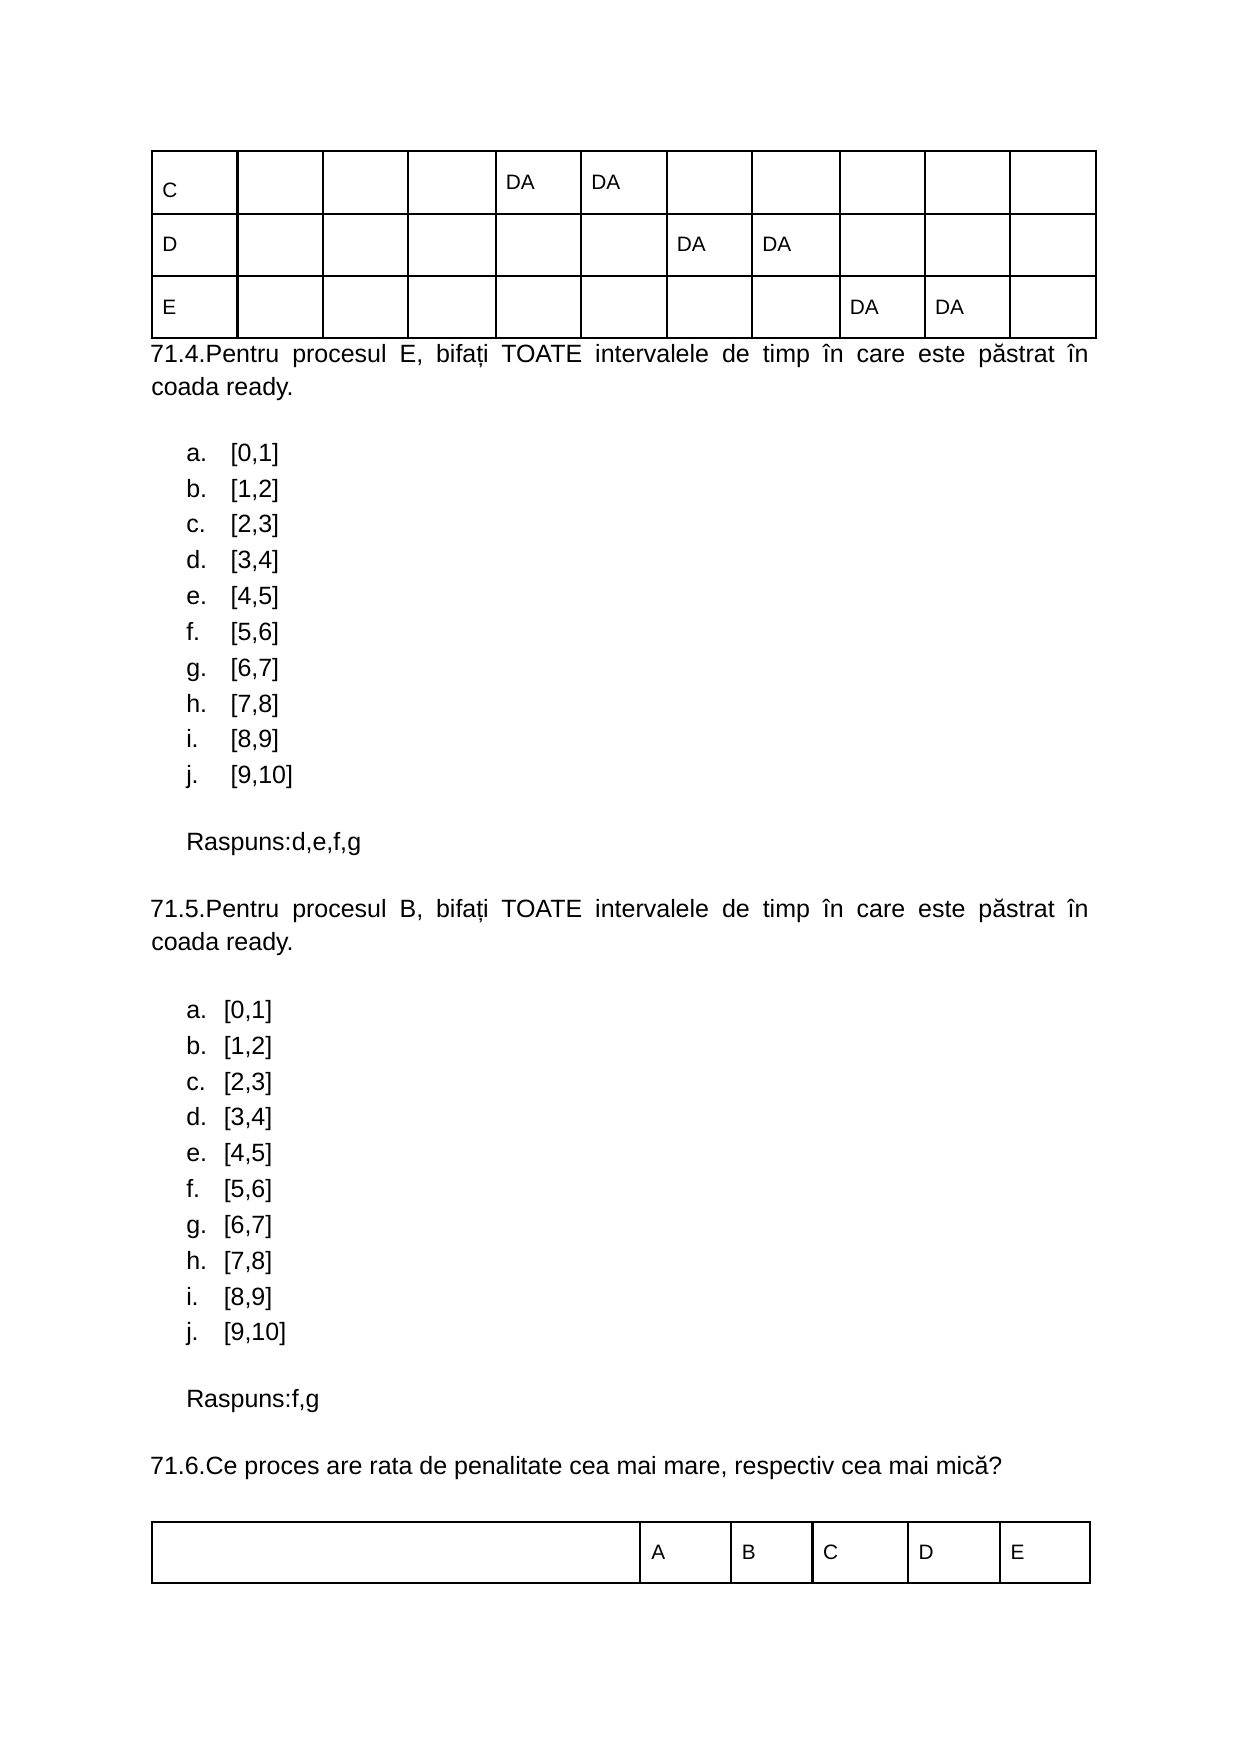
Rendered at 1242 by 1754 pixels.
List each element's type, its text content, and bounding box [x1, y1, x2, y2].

list [4,5] [186, 1138, 1090, 1167]
table_cell [841, 152, 924, 212]
table_cell [753, 152, 839, 212]
list [3,4] [186, 545, 1090, 574]
text Raspuns:d,e,f,g [186, 827, 1090, 856]
list [5,6] [186, 1174, 1090, 1203]
list [0,1] [186, 438, 1090, 466]
table_cell DA [668, 215, 751, 275]
table_cell [497, 215, 580, 275]
list [6,7] [186, 653, 1090, 681]
table_cell DA [926, 277, 1009, 337]
table_cell [582, 215, 666, 275]
list [7,8] [186, 688, 1090, 717]
table_cell DA [497, 152, 580, 212]
table_cell [324, 277, 407, 337]
table_cell [1011, 215, 1095, 275]
list [8,9] [186, 1281, 1090, 1310]
table_header D [909, 1523, 999, 1582]
list [8,9] [186, 724, 1090, 753]
table_cell [497, 277, 580, 337]
table_header [153, 1523, 639, 1582]
list [1,2] [186, 1031, 1090, 1059]
table_cell [582, 277, 666, 337]
table_cell [409, 152, 495, 212]
list [0,1] [186, 995, 1090, 1023]
table_cell DA [841, 277, 924, 337]
text 71.6.Ce proces are rata de penalitate cea mai mare, respectiv cea mai mică? [150, 1451, 1090, 1480]
table_cell [1011, 277, 1095, 337]
list [9,10] [186, 1317, 1090, 1346]
table_cell DA [582, 152, 666, 212]
table_cell [926, 215, 1009, 275]
table_cell [668, 152, 751, 212]
table_cell [324, 215, 407, 275]
list [5,6] [186, 617, 1090, 646]
table_cell [239, 277, 322, 337]
table_cell DA [753, 215, 839, 275]
table_cell [753, 277, 839, 337]
table_cell [1011, 152, 1095, 212]
table_header B [732, 1523, 811, 1582]
table_cell D [153, 215, 236, 275]
list [3,4] [186, 1102, 1090, 1131]
list [4,5] [186, 581, 1090, 610]
text 71.5.Pentru procesul B, bifați TOATE intervalele de timp în care este păstrat în coada ready. [150, 894, 1090, 955]
table_cell [239, 152, 322, 212]
table_header E [1001, 1523, 1089, 1582]
list [9,10] [186, 760, 1090, 789]
table_cell [409, 277, 495, 337]
list [1,2] [186, 473, 1090, 502]
table_cell [841, 215, 924, 275]
table_cell [926, 152, 1009, 212]
table_cell [409, 215, 495, 275]
table_header C [814, 1523, 907, 1582]
table_cell [239, 215, 322, 275]
table_cell [668, 277, 751, 337]
table_cell [324, 152, 407, 212]
list [7,8] [186, 1246, 1090, 1274]
list [2,3] [186, 1066, 1090, 1095]
text 71.4.Pentru procesul E, bifați TOATE intervalele de timp în care este păstrat în coada ready. [150, 339, 1090, 400]
table_cell E [153, 277, 236, 337]
table_cell C [153, 152, 236, 212]
text Raspuns:f,g [186, 1384, 1090, 1413]
table_header A [641, 1523, 730, 1582]
list [6,7] [186, 1210, 1090, 1238]
list [2,3] [186, 509, 1090, 538]
